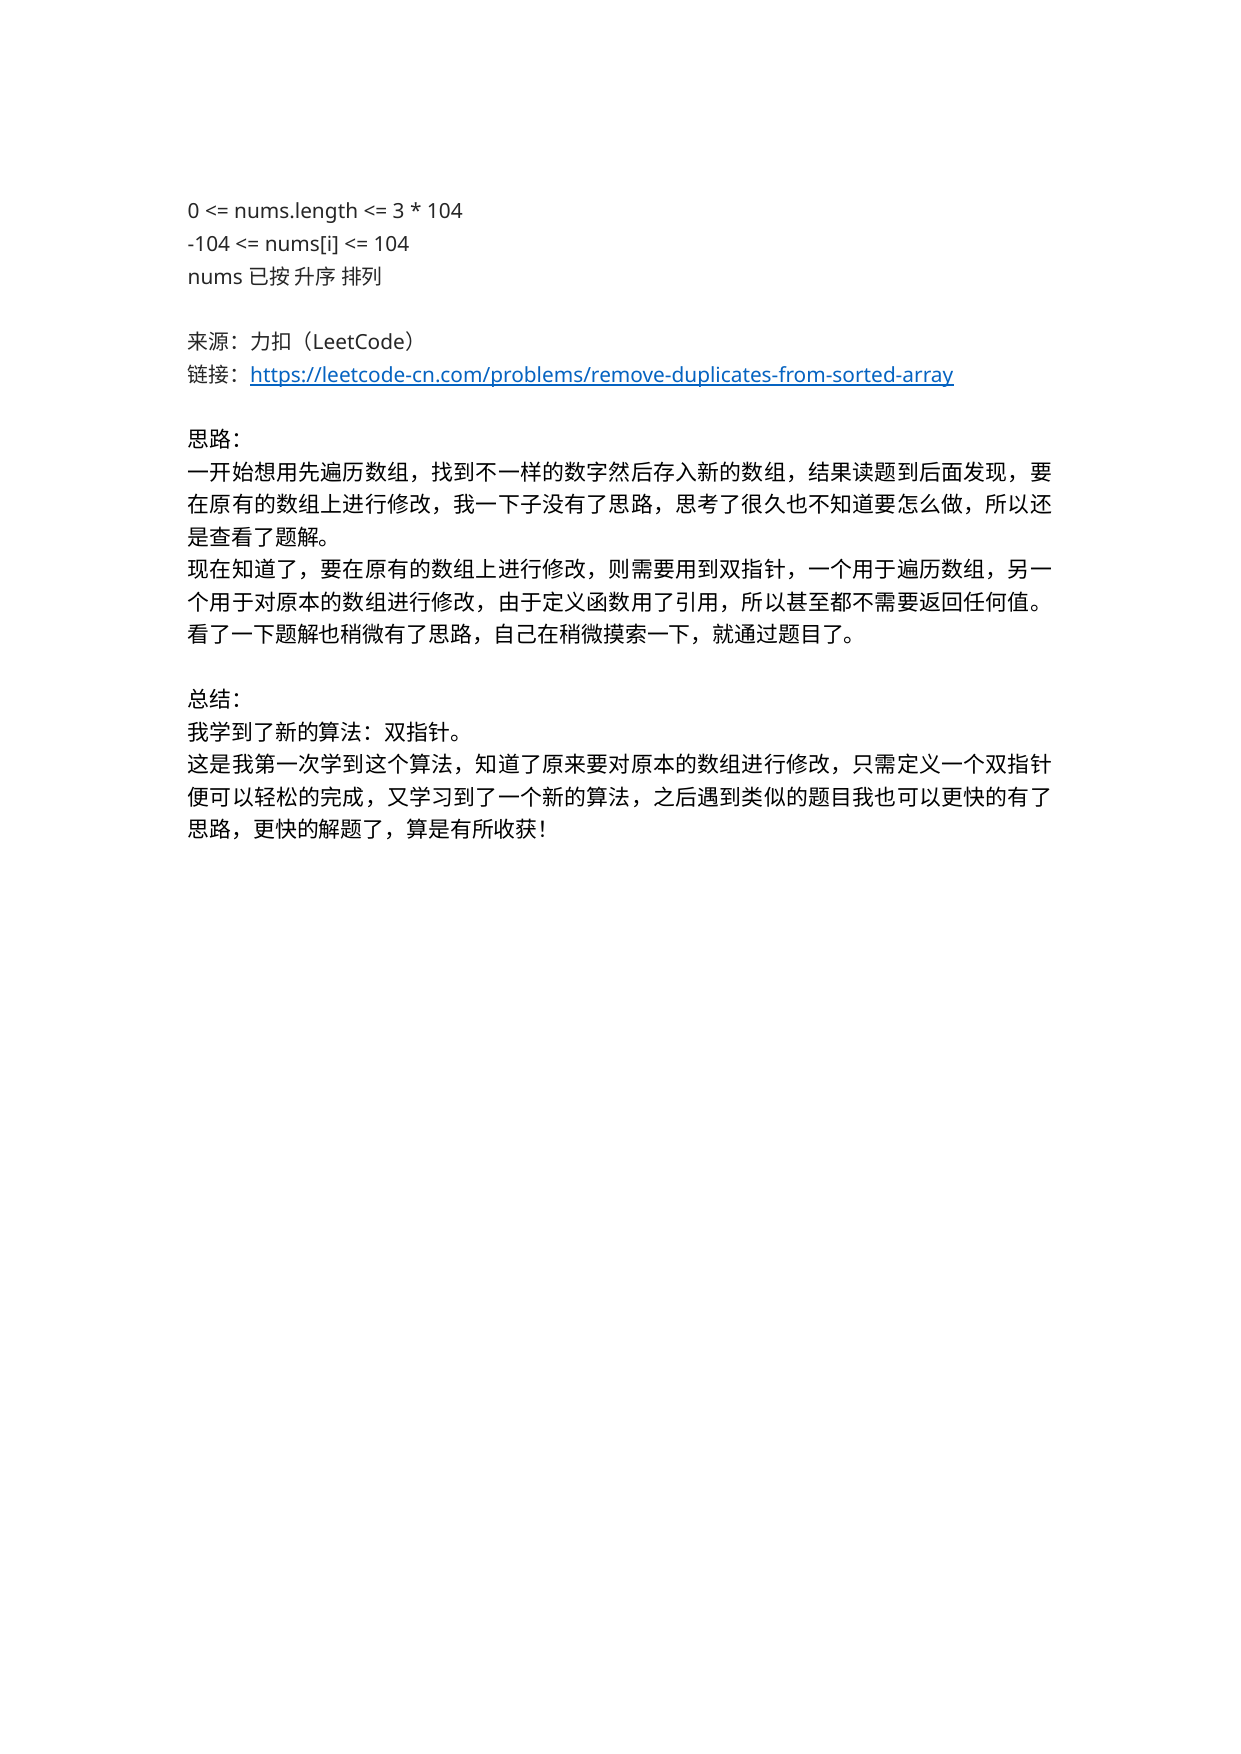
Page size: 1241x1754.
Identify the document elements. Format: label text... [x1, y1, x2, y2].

text 来源：力扣（LeetCode） [187, 324, 1053, 357]
text 现在知道了，要在原有的数组上进行修改，则需要用到双指针，一个用于遍历数组，另一个用于对原本的数组进行修改，由于定义函数用了引用，所以甚至都不需要返回任何值。看了一下题解也稍微有了思路，自己在稍微摸索一下，就通过题目了。 [187, 552, 1053, 649]
text 一开始想用先遍历数组，找到不一样的数字然后存入新的数组，结果读题到后面发现，要在原有的数组上进行修改，我一下子没有了思路，思考了很久也不知道要怎么做，所以还是查看了题解。 [187, 454, 1053, 552]
text 0 <= nums.length <= 3 * 104 [187, 194, 1053, 227]
text 我学到了新的算法：双指针。 [187, 714, 1053, 747]
text 思路： [187, 422, 1053, 454]
text 链接：https://leetcode-cn.com/problems/remove-duplicates-from-sorted-array [187, 357, 1053, 389]
text -104 <= nums[i] <= 104 [187, 227, 1053, 259]
text nums 已按 升序 排列 [187, 259, 1053, 292]
text 这是我第一次学到这个算法，知道了原来要对原本的数组进行修改，只需定义一个双指针，便可以轻松的完成，又学习到了一个新的算法，之后遇到类似的题目我也可以更快的有了思路，更快的解题了，算是有所收获！ [187, 747, 1053, 844]
text 总结： [187, 682, 1053, 714]
